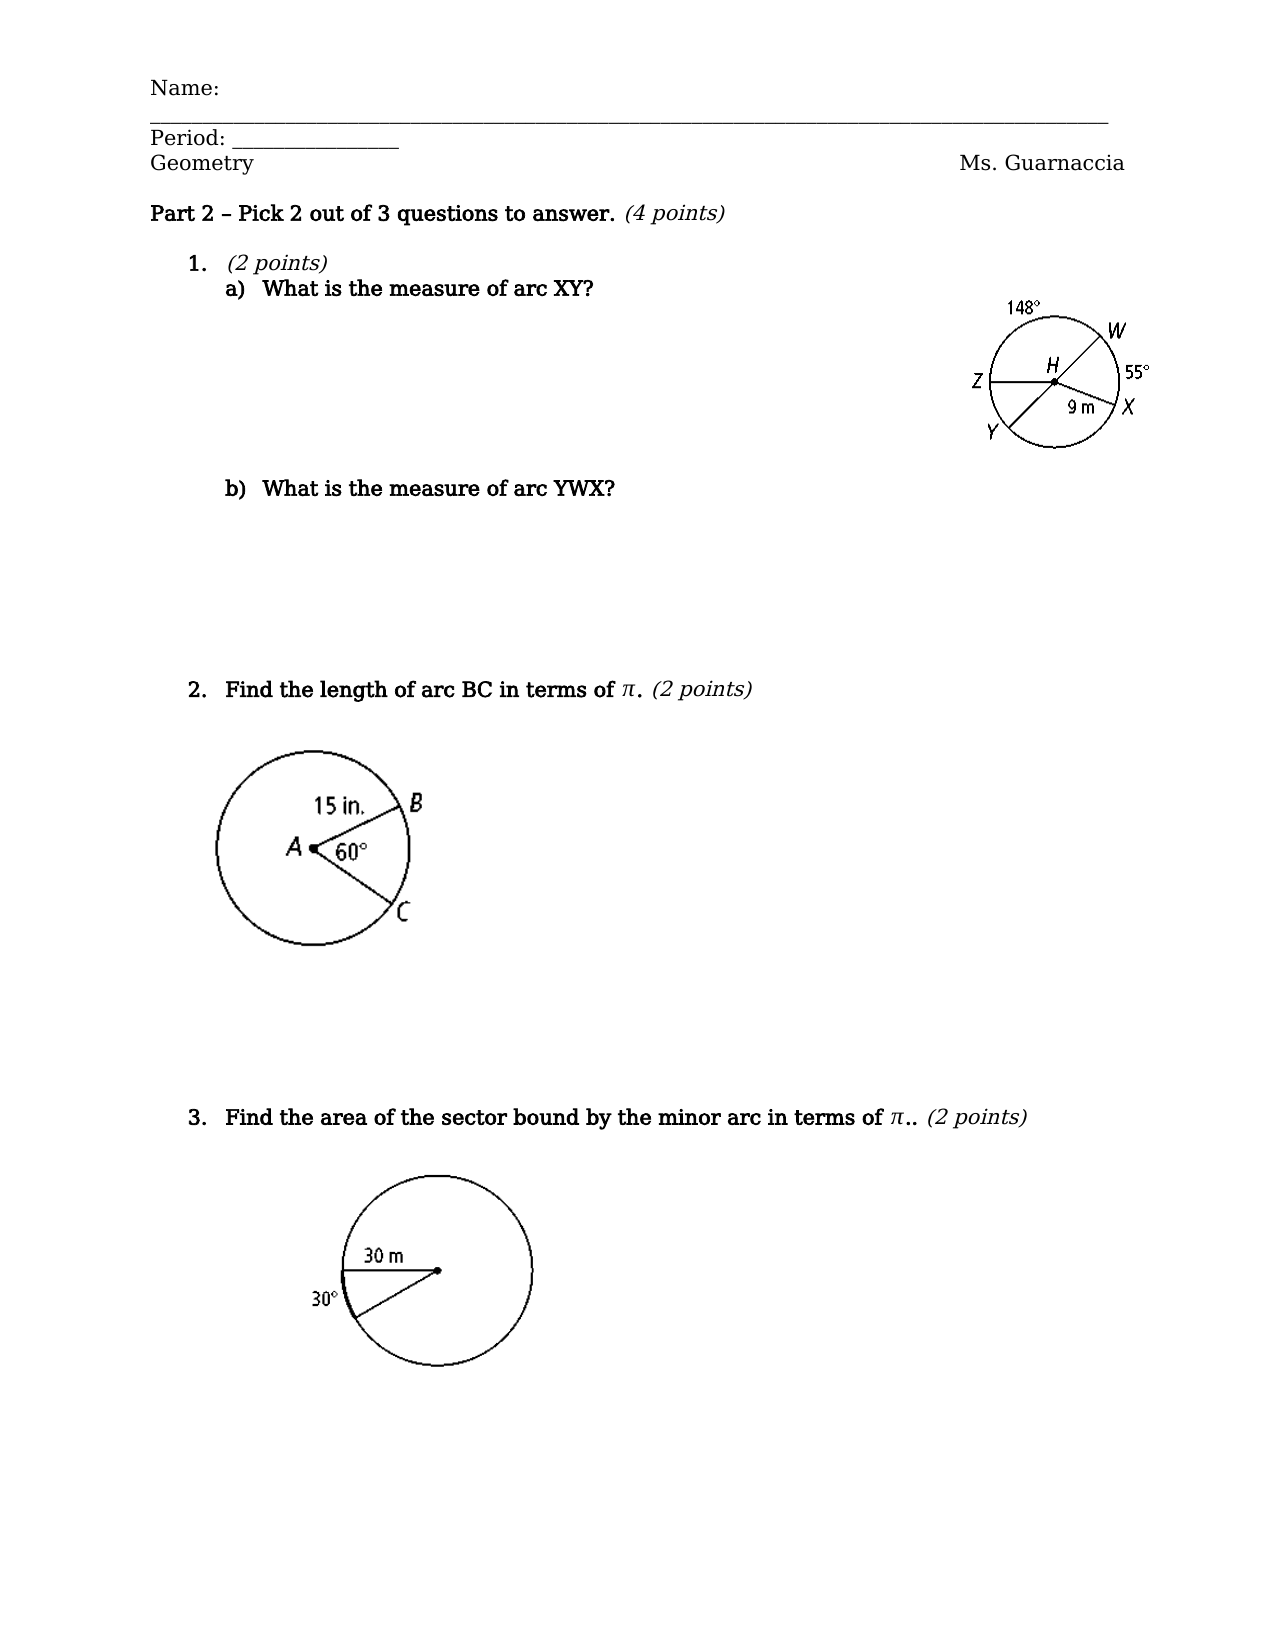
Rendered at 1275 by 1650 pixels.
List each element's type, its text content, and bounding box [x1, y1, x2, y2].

list What is the measure of arc XY? [225, 275, 1125, 300]
text Part 2 – Pick 2 out of 3 questions to answer. (4 points) [150, 200, 1125, 225]
picture [946, 287, 1167, 450]
list Find the length of arc BC in terms of . (2 points) [187, 675, 1125, 703]
list (2 points) [187, 250, 1125, 275]
list What is the measure of arc YWX? [225, 475, 1125, 500]
list Find the area of the sector bound by the minor arc in terms of .. (2 points) [187, 1103, 1125, 1386]
